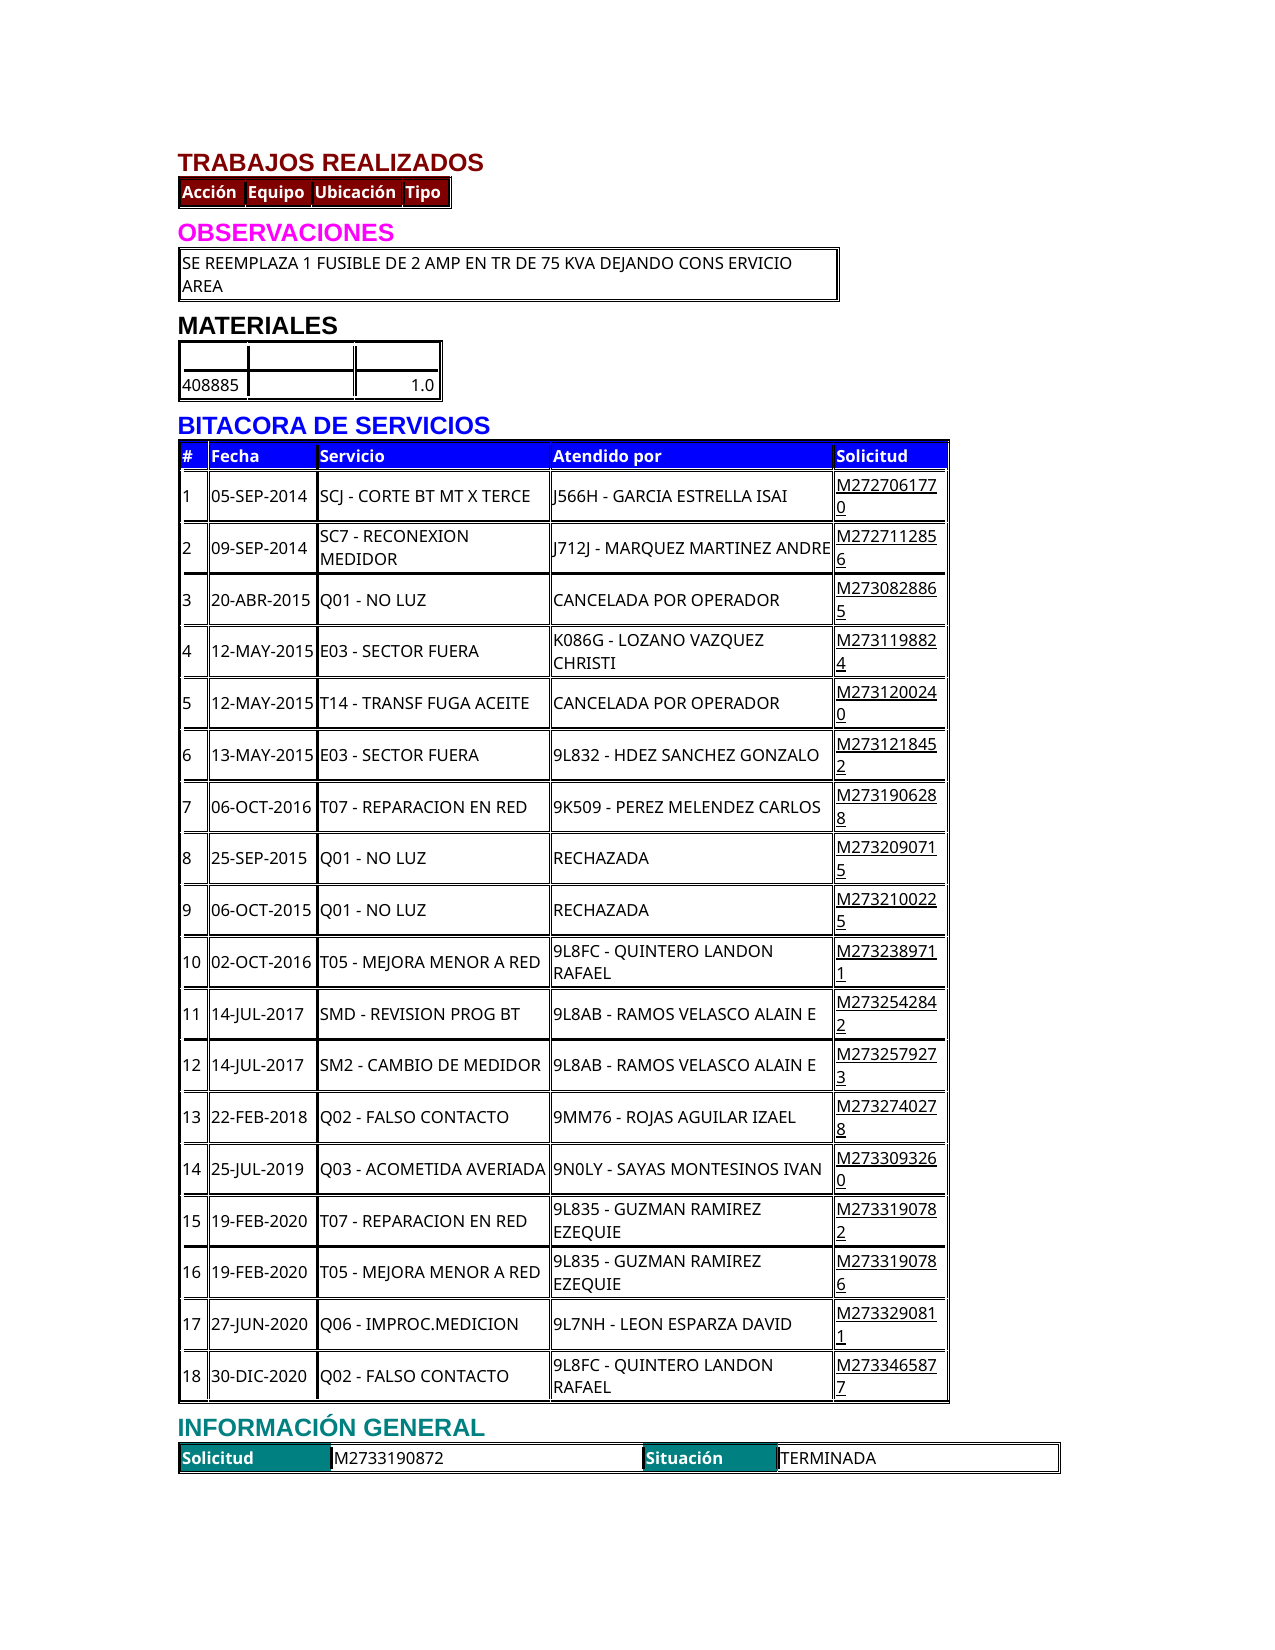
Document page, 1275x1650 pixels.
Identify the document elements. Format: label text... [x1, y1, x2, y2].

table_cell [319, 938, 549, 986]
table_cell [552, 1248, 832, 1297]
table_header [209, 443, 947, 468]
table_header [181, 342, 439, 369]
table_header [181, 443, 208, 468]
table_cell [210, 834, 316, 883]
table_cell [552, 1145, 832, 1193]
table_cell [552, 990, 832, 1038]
text TRABAJOS REALIZADOS [177, 148, 1098, 176]
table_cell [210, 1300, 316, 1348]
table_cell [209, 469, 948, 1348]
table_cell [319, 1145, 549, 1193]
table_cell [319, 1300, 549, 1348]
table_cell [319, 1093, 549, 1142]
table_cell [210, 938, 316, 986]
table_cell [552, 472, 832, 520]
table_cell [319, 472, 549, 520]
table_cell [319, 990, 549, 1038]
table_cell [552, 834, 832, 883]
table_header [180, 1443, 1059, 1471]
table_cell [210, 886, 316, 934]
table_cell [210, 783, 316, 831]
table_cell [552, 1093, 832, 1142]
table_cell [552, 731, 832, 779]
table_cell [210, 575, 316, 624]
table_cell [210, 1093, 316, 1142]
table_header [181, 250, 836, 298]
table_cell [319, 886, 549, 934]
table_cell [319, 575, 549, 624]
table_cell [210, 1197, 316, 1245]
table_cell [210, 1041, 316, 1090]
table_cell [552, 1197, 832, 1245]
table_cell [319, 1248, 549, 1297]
text OBSERVACIONES [177, 218, 1098, 247]
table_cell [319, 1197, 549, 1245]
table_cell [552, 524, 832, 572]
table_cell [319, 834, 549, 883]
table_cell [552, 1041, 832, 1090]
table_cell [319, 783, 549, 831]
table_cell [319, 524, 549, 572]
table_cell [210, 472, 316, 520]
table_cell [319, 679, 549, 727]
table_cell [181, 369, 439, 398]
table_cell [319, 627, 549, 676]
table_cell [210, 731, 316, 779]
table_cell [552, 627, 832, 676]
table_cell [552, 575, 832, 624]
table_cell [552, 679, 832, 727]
text BITACORA DE SERVICIOS [177, 411, 1098, 439]
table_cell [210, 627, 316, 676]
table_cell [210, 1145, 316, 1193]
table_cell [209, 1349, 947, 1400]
text INFORMACIÓN GENERAL [177, 1413, 1098, 1442]
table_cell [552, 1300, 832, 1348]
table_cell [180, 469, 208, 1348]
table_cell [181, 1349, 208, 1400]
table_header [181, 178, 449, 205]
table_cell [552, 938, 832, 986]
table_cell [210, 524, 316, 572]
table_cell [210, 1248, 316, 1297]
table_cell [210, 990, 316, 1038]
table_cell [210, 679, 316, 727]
text MATERIALES [177, 311, 1098, 340]
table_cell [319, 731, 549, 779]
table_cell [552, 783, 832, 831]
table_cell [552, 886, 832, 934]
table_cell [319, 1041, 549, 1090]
